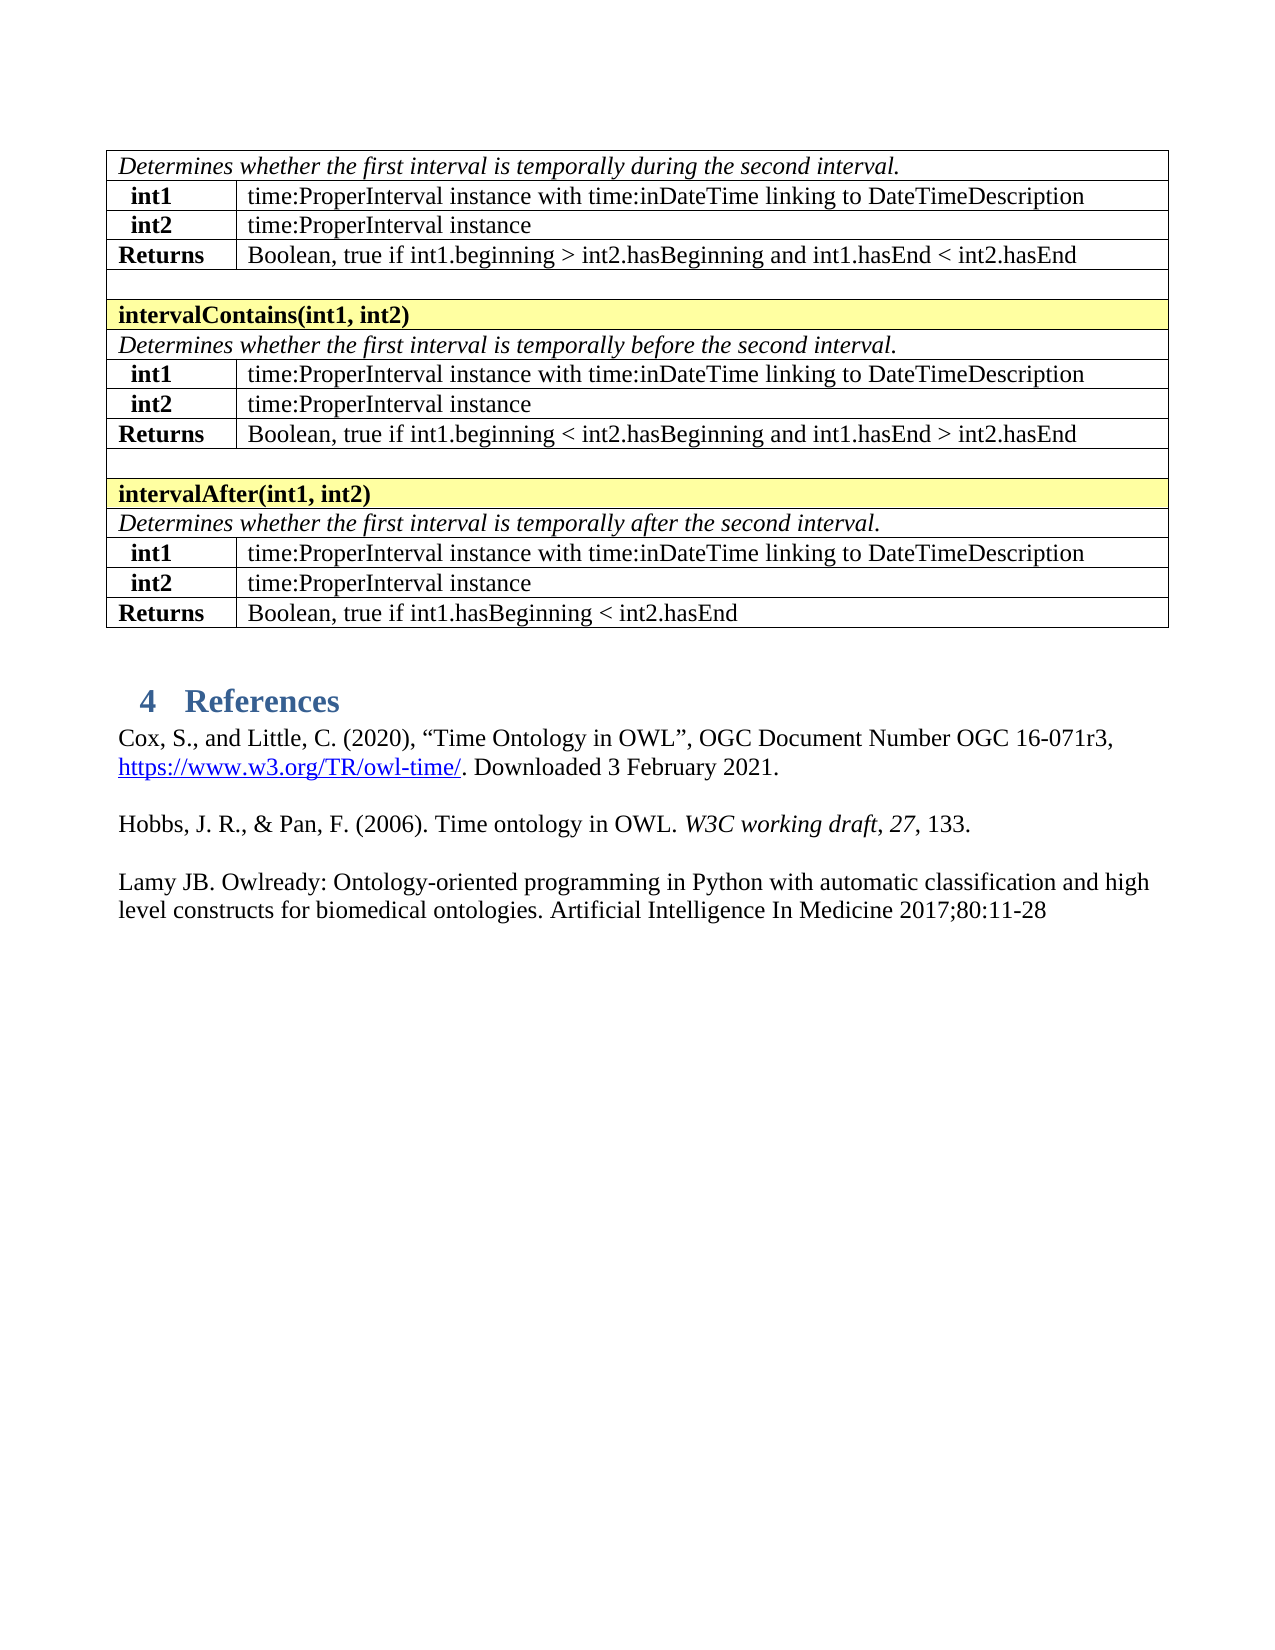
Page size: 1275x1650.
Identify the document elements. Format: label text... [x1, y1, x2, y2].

table_cell time:ProperInterval instance with time:inDateTime linking to DateTimeDescription [237, 360, 1168, 388]
text Cox, S., and Little, C. (2020), “Time Ontology in OWL”, OGC Document Number OGC 16-071r3, https://www.w3.org/TR/owl-time/. Downloaded 3 February 2021. [118, 723, 1157, 780]
table_cell Boolean, true if int1.beginning < int2.hasBeginning and int1.hasEnd > int2.hasEnd [237, 419, 1168, 448]
table_cell intervalAfter(int1, int2) [107, 479, 1168, 507]
table_cell int2 [107, 568, 236, 597]
table_cell [107, 449, 1168, 478]
table_cell Returns [107, 240, 236, 269]
table_cell Returns [107, 419, 236, 448]
table_cell time:ProperInterval instance with time:inDateTime linking to DateTimeDescription [237, 538, 1168, 567]
text Lamy JB. Owlready: Ontology-oriented programming in Python with automatic classification and high level constructs for biomedical ontologies. Artificial Intelligence In Medicine 2017;80:11-28 [118, 867, 1157, 924]
table_cell int2 [107, 389, 236, 418]
table_cell Returns [107, 598, 236, 627]
table_cell [107, 270, 1168, 299]
table_cell time:ProperInterval instance [237, 211, 1168, 239]
table_cell Determines whether the first interval is temporally before the second interval. [107, 330, 1168, 358]
table_cell Boolean, true if int1.beginning > int2.hasBeginning and int1.hasEnd < int2.hasEnd [237, 240, 1168, 269]
text Hobbs, J. R., & Pan, F. (2006). Time ontology in OWL. W3C working draft, 27, 133. [118, 809, 1157, 838]
table_cell Determines whether the first interval is temporally after the second interval. [107, 509, 1168, 537]
table_cell time:ProperInterval instance [237, 389, 1168, 418]
table_cell Boolean, true if int1.hasBeginning < int2.hasEnd [237, 598, 1168, 627]
table_cell int2 [107, 211, 236, 239]
table_cell int1 [107, 538, 236, 567]
table_cell time:ProperInterval instance [237, 568, 1168, 597]
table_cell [237, 181, 1168, 209]
table_cell Determines whether the first interval is temporally during the second interval. [107, 151, 1168, 180]
table_cell int1 [107, 181, 236, 209]
table_cell int1 [107, 360, 236, 388]
subtitle References [139, 681, 1157, 720]
table_cell intervalContains(int1, int2) [107, 300, 1168, 329]
